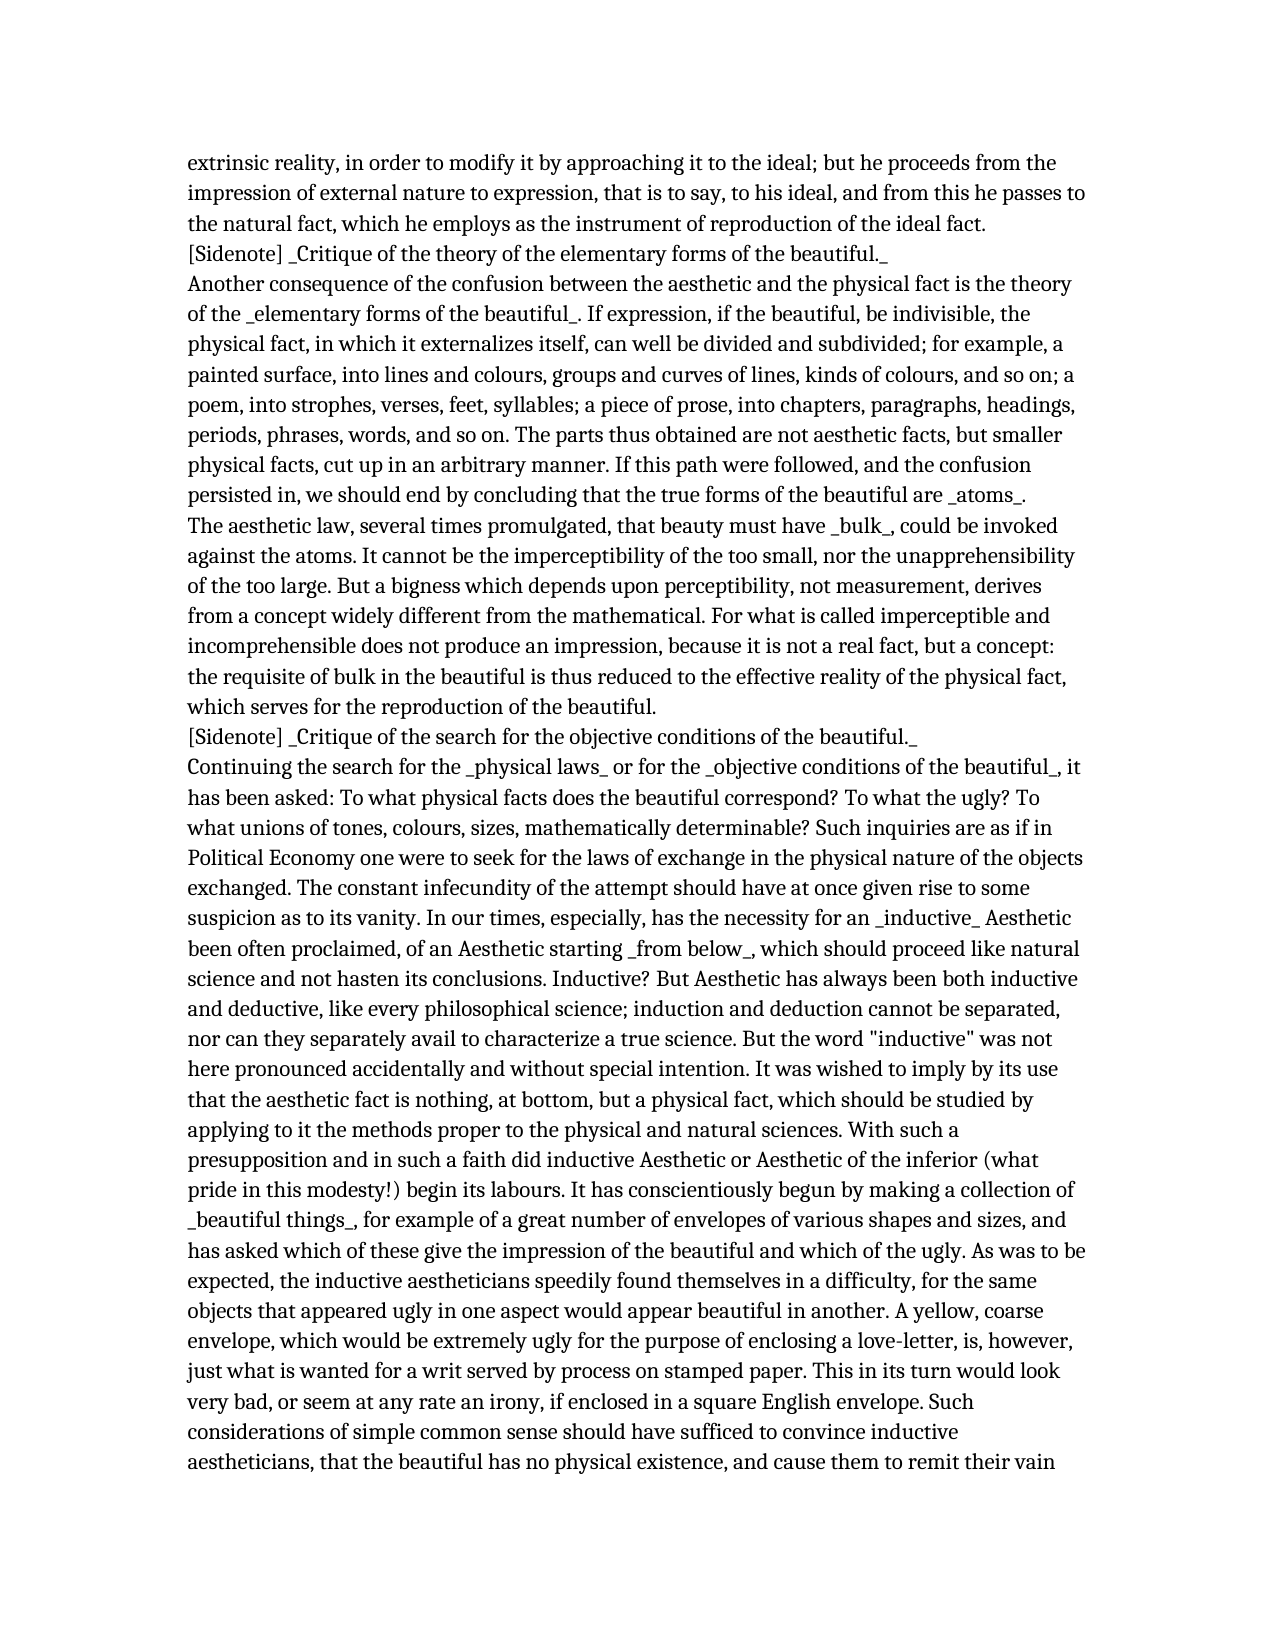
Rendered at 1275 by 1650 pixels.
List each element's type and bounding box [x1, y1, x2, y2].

text [187, 150, 1087, 1475]
